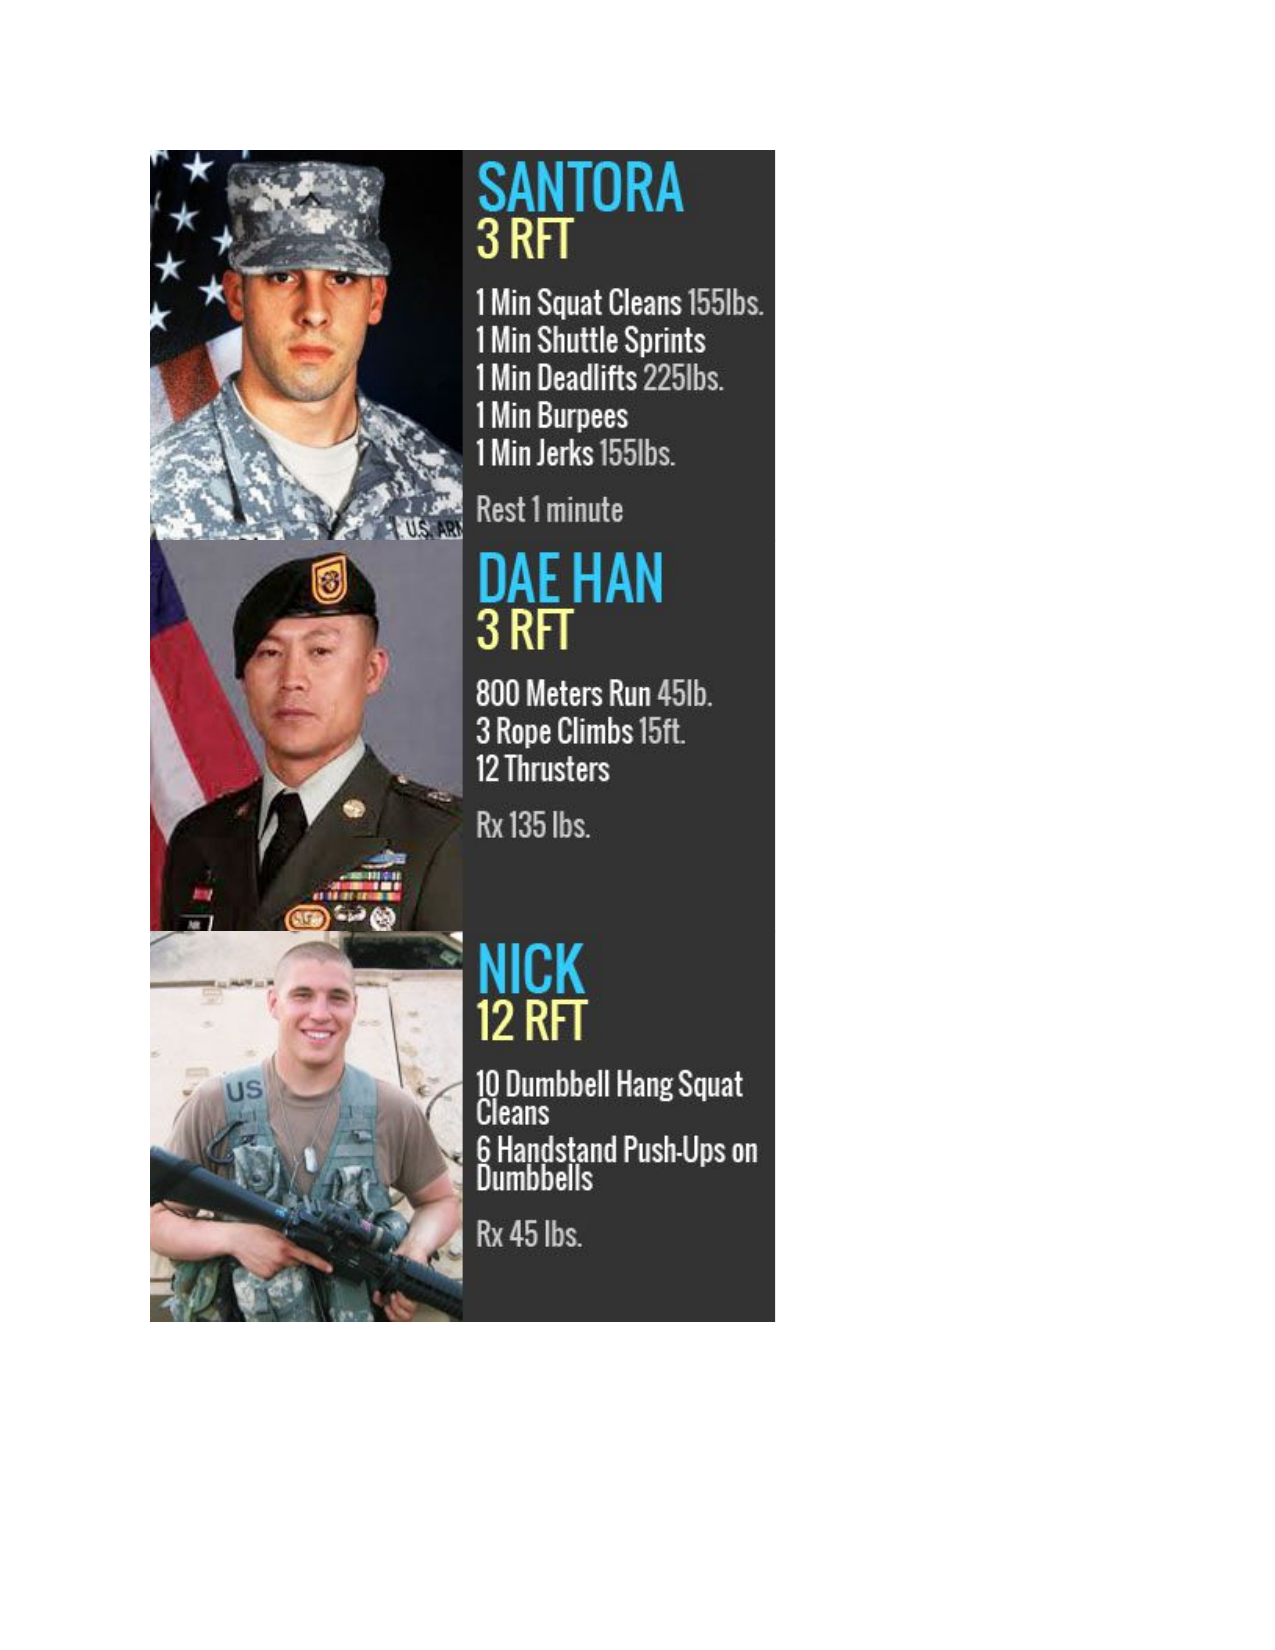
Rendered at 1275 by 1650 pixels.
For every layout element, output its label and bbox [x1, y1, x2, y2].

picture [150, 150, 775, 1322]
